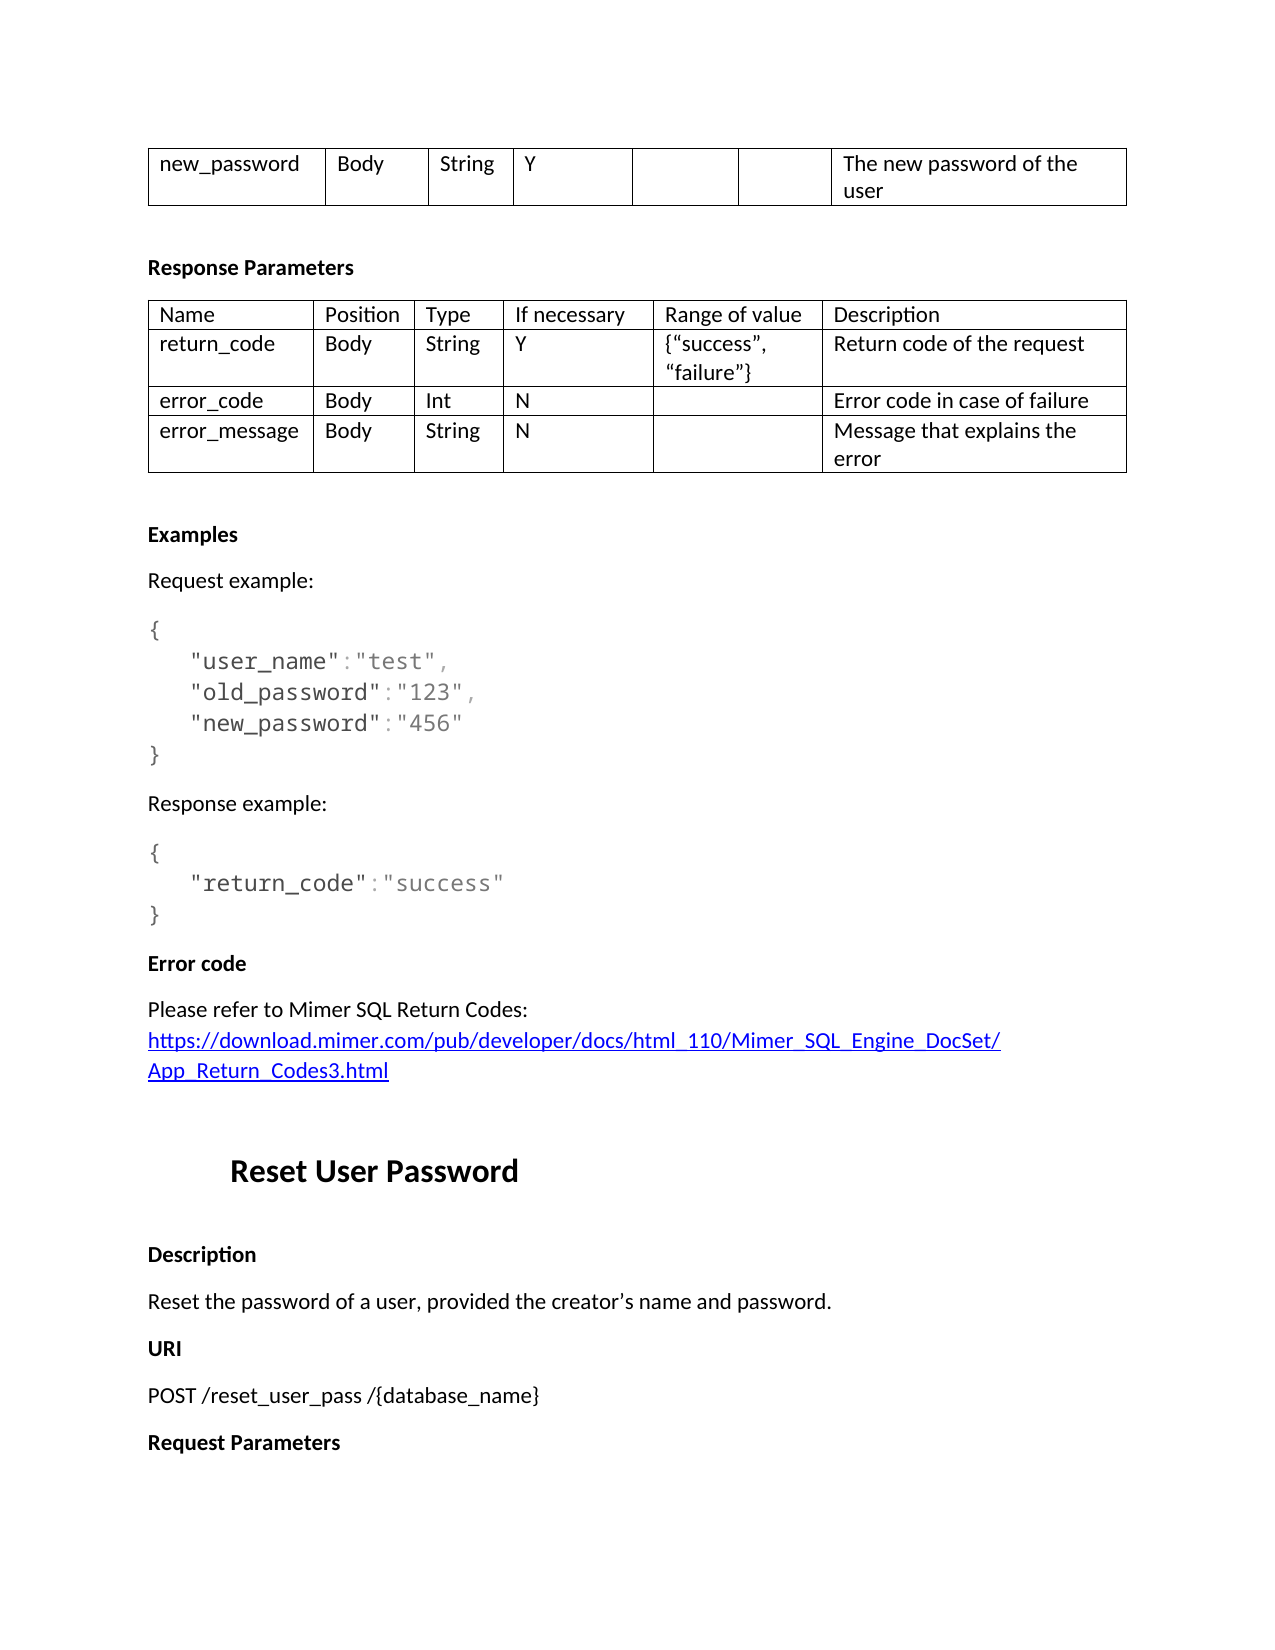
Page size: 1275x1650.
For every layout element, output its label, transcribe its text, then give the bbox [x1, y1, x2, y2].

table_cell String [429, 149, 513, 205]
text Please refer to Mimer SQL Return Codes: https://download.mimer.com/pub/developer/docs/html_110/Mimer_SQL_Engine_DocSet/App_Return_Codes3.html [148, 996, 1127, 1084]
text { [148, 836, 1127, 867]
text Response Parameters [148, 253, 1127, 281]
table_header If necessary [504, 301, 653, 328]
text Request example: [148, 567, 1127, 594]
table_cell [654, 387, 822, 415]
text Response example: [148, 789, 1127, 817]
table_cell String [415, 416, 503, 472]
text "user_name":"test", "old_password":"123", "new_password":"456" [148, 645, 1127, 738]
table_cell [739, 149, 831, 205]
table_cell return_code [149, 330, 313, 386]
subtitle Reset User Password [230, 1150, 1127, 1190]
text Reset the password of a user, provided the creator’s name and password. [148, 1287, 1127, 1315]
table_cell The new password of the user [832, 149, 1126, 205]
table_header Name [149, 301, 313, 328]
table_cell {“success”, “failure”} [654, 330, 822, 386]
text } [148, 898, 1127, 929]
text URI [148, 1334, 1127, 1362]
table_cell N [504, 416, 653, 472]
table_cell Body [314, 416, 414, 472]
table_cell N [504, 387, 653, 415]
table_cell [654, 416, 822, 472]
text } [148, 738, 1127, 770]
table_cell [633, 149, 738, 205]
table_cell Body [314, 330, 414, 386]
table_cell Int [415, 387, 503, 415]
table_cell Y [504, 330, 653, 386]
text "return_code":"success" [148, 867, 1127, 898]
text Request Parameters [148, 1428, 1127, 1456]
text Description [148, 1241, 1127, 1268]
table_header Description [823, 301, 1126, 328]
table_cell Error code in case of failure [823, 387, 1126, 415]
table_cell String [415, 330, 503, 386]
table_cell new_password [149, 149, 325, 205]
table_cell Body [314, 387, 414, 415]
table_cell Return code of the request [823, 330, 1126, 386]
table_header Range of value [654, 301, 822, 328]
table_cell Message that explains the error [823, 416, 1126, 472]
table_cell error_code [149, 387, 313, 415]
table_cell error_message [149, 416, 313, 472]
table_header Type [415, 301, 503, 328]
text { [148, 613, 1127, 645]
text Error code [148, 949, 1127, 977]
table_cell Y [514, 149, 632, 205]
table_header Position [314, 301, 414, 328]
table_cell Body [326, 149, 428, 205]
text POST /reset_user_pass /{database_name} [148, 1381, 1127, 1409]
text Examples [148, 520, 1127, 548]
